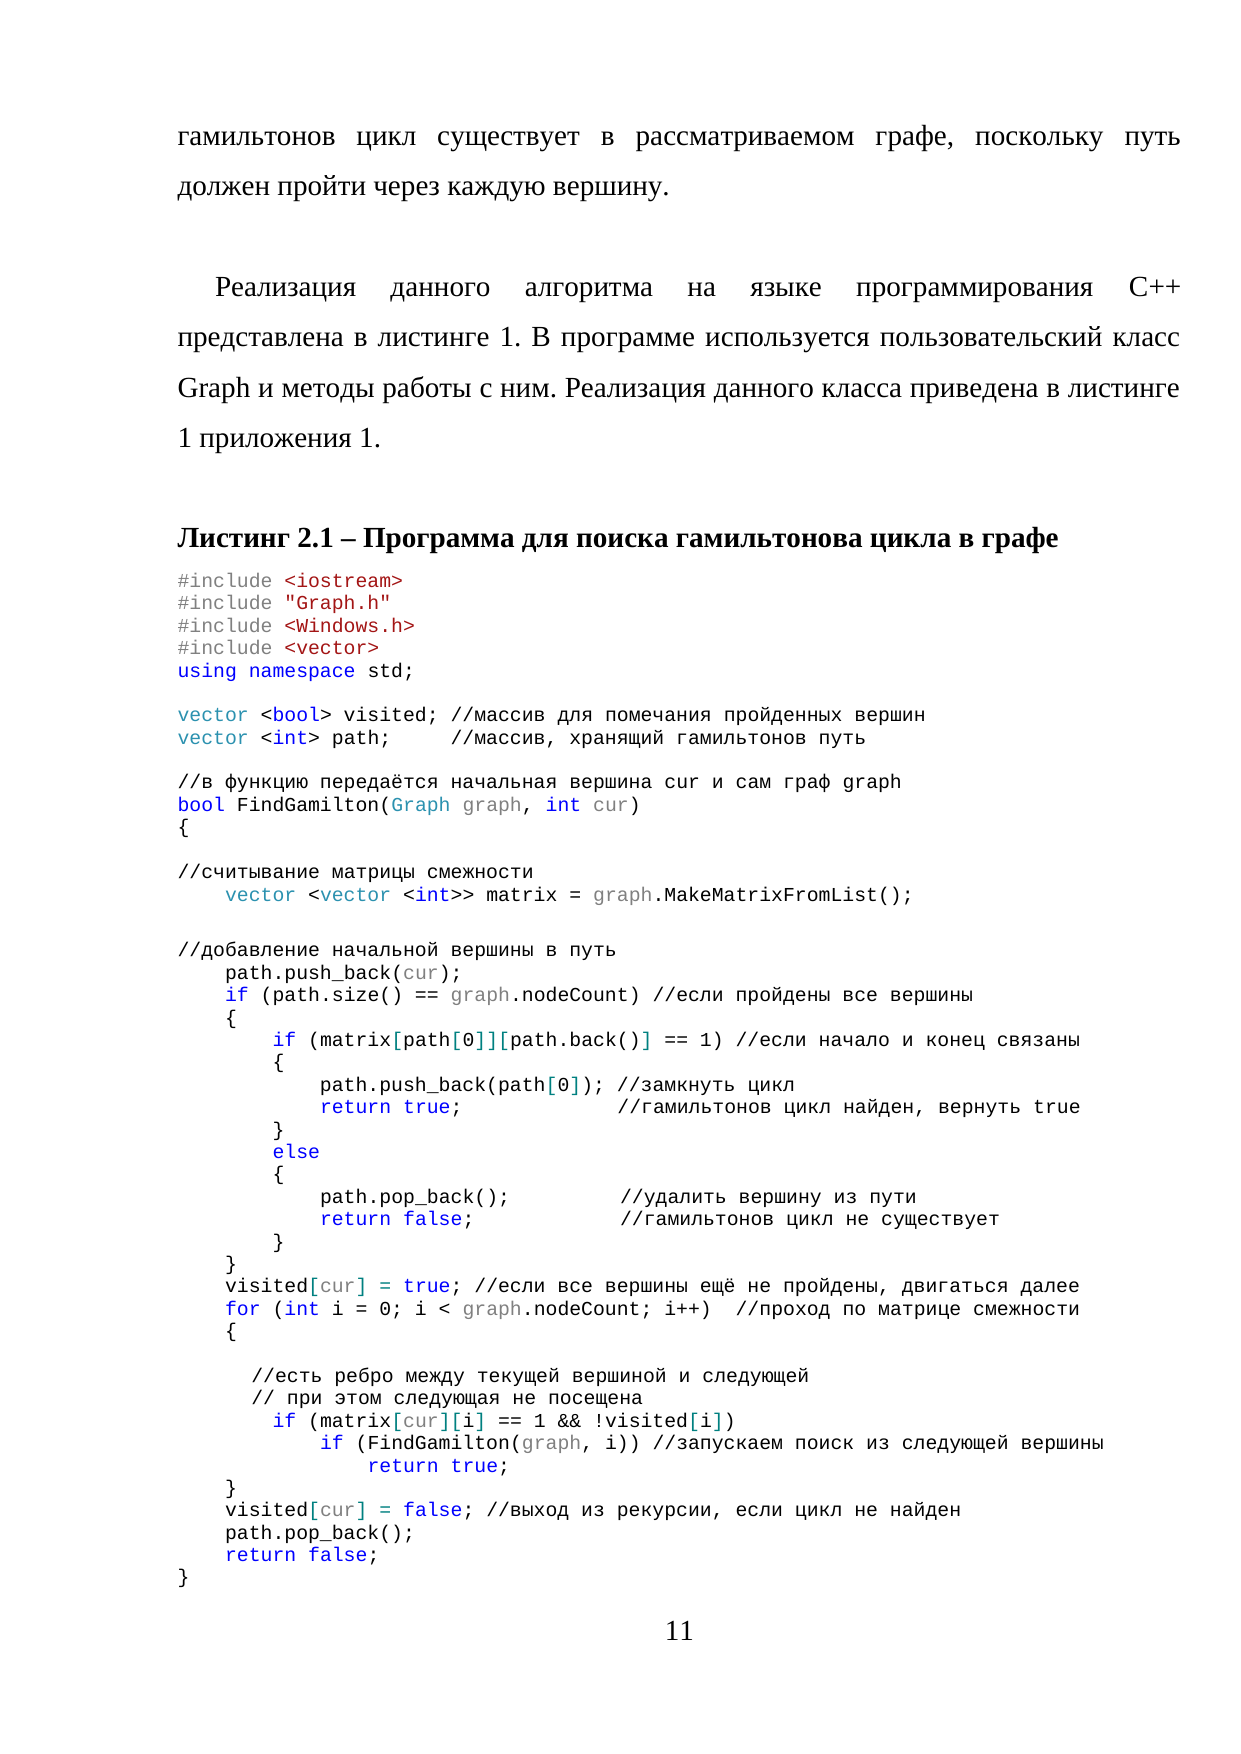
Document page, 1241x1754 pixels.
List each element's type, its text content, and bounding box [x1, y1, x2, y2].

text } [177, 1232, 1181, 1254]
text } [177, 1119, 1181, 1142]
text #include <vector> [177, 638, 1181, 661]
text if (FindGamilton(graph, i)) //запускаем поиск из следующей вершины [177, 1433, 1181, 1456]
text for (int i = 0; i < graph.nodeCount; i++) //проход по матрице смежности [177, 1299, 1181, 1321]
text { [177, 1164, 1181, 1187]
text #include <iostream> [177, 571, 1181, 593]
text { [177, 1052, 1181, 1075]
text Реализация данного алгоритма на языке программирования C++ представлена в листинге 1. В программе используется пользовательский класс Graph и методы работы с ним. Реализация данного класса приведена в листинге 1 приложения 1. [177, 269, 1181, 453]
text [177, 118, 1181, 202]
text #include "Graph.h" [177, 593, 1181, 616]
text return false; //гамильтонов цикл не существует [177, 1209, 1181, 1232]
text using namespace std; [177, 661, 1181, 683]
text path.push_back(path[0]); //замкнуть цикл [177, 1075, 1181, 1097]
text } [177, 1478, 1181, 1500]
text //считывание матрицы смежности [177, 862, 1181, 884]
text } [177, 1254, 1181, 1276]
text if (path.size() == graph.nodeCount) //если пройдены все вершины [177, 985, 1181, 1008]
text { [177, 1008, 1181, 1030]
text #include <Windows.h> [177, 616, 1181, 638]
text path.pop_back(); [177, 1523, 1181, 1545]
text // при этом следующая не посещена [177, 1388, 1181, 1411]
text if (matrix[path[0]][path.back()] == 1) //если начало и конец связаны [177, 1030, 1181, 1052]
text return true; //гамильтонов цикл найден, вернуть true [177, 1097, 1181, 1119]
text visited[cur] = true; //если все вершины ещё не пройдены, двигаться далее [177, 1276, 1181, 1299]
text if (matrix[cur][i] == 1 && !visited[i]) [177, 1411, 1181, 1433]
text } [177, 1567, 1181, 1590]
text vector <vector <int>> matrix = graph.MakeMatrixFromList(); [177, 884, 1181, 907]
text Листинг 2.1 – Программа для поиска гамильтонова цикла в графе [177, 521, 1181, 554]
text vector <int> path; //массив, хранящий гамильтонов путь [177, 728, 1181, 750]
text //в функцию передаётся начальная вершина cur и сам граф graph [177, 772, 1181, 795]
text return true; [177, 1456, 1181, 1478]
text bool FindGamilton(Graph graph, int cur) [177, 795, 1181, 817]
text { [177, 1321, 1181, 1343]
text visited[cur] = false; //выход из рекурсии, если цикл не найден [177, 1500, 1181, 1523]
text return false; [177, 1545, 1181, 1567]
text else [177, 1142, 1181, 1164]
text vector <bool> visited; //массив для помечания пройденных вершин [177, 705, 1181, 728]
text path.pop_back(); //удалить вершину из пути [177, 1187, 1181, 1209]
text //есть ребро между текущей вершиной и следующей [177, 1366, 1181, 1388]
text { [177, 817, 1181, 840]
text //добавление начальной вершины в путь [177, 940, 1181, 963]
text path.push_back(cur); [177, 963, 1181, 985]
